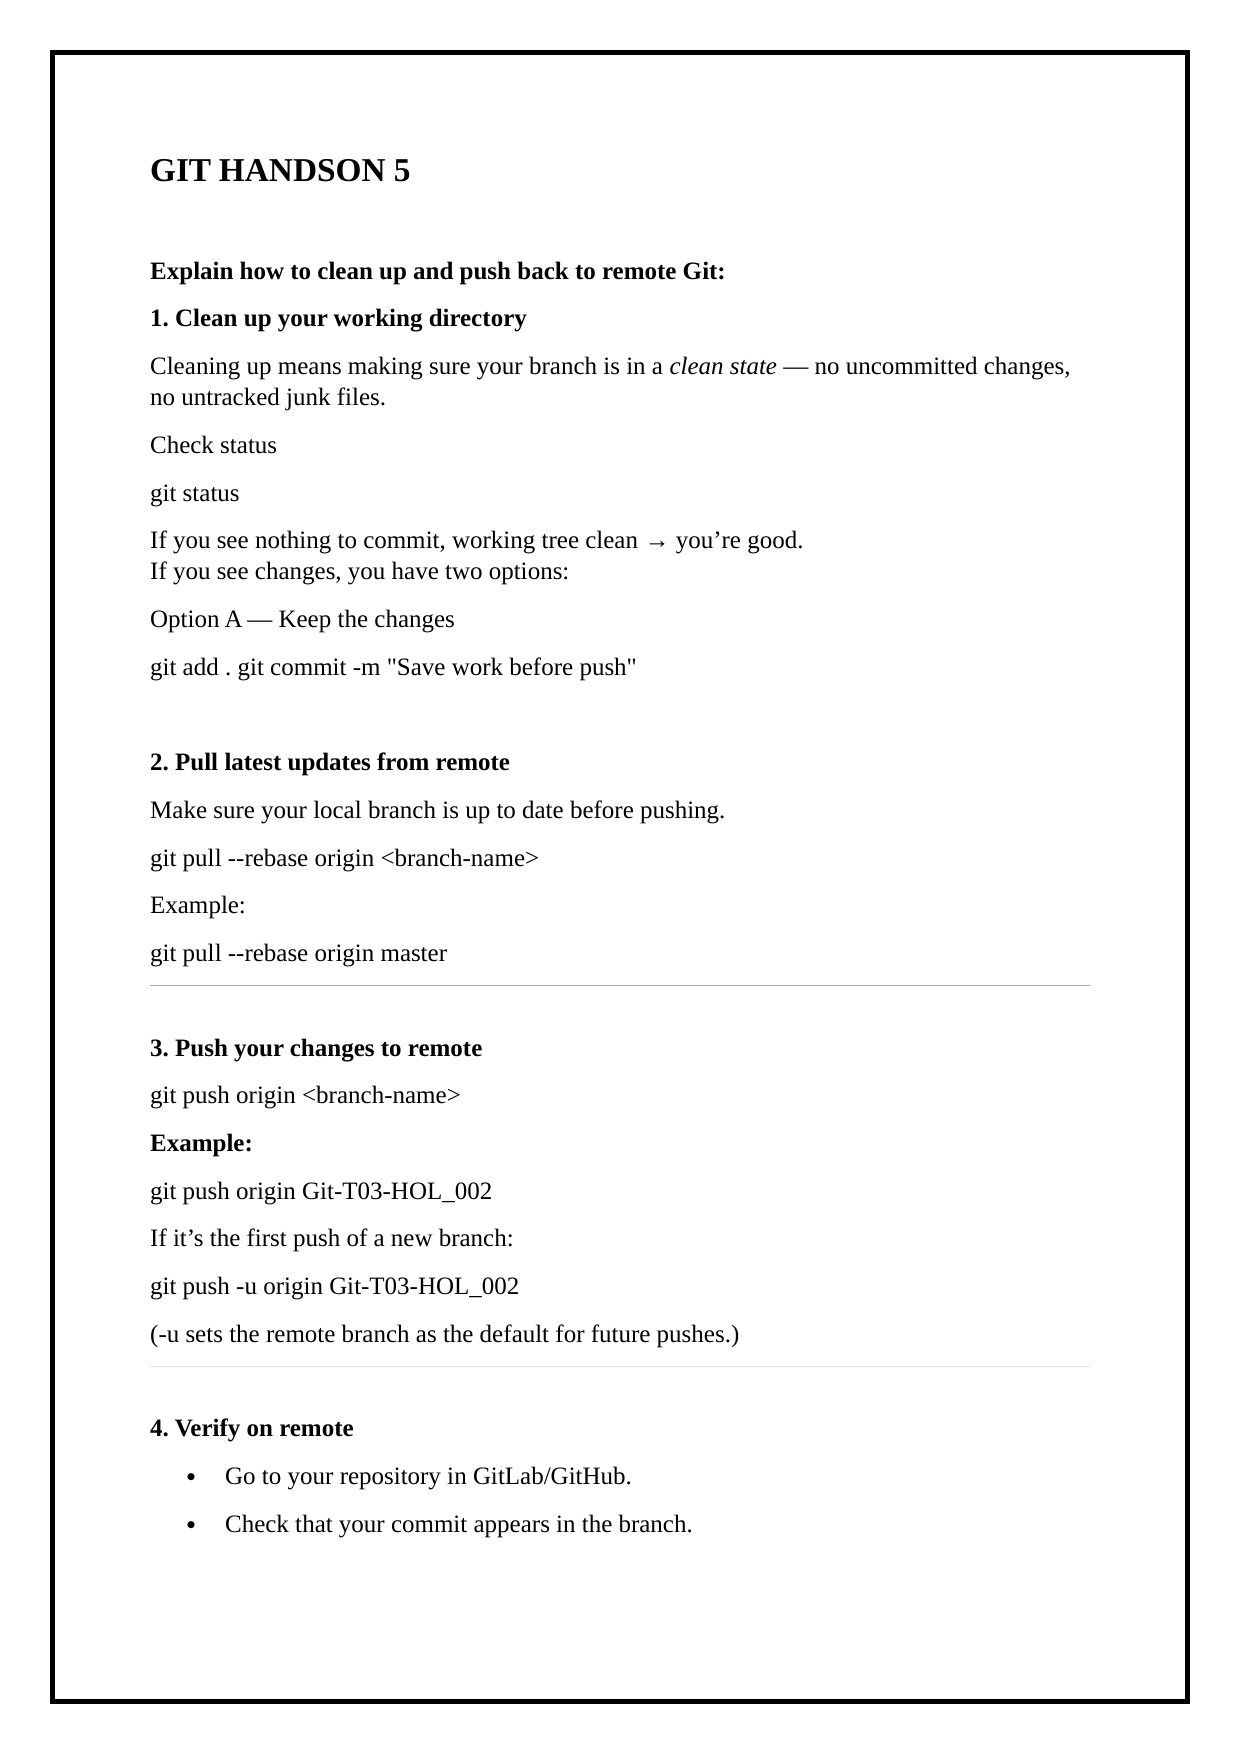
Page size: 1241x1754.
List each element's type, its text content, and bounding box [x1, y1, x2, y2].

text git push origin Git-T03-HOL_002 [150, 1176, 1090, 1204]
text Option A — Keep the changes [150, 604, 1090, 633]
text 4. Verify on remote [150, 1413, 1090, 1442]
text GIT HANDSON 5 [150, 150, 1090, 188]
text If you see nothing to commit, working tree clean → you’re good. If you see changes, you have two options: [150, 525, 1090, 585]
list Check that your commit appears in the branch. [187, 1509, 1090, 1538]
text 2. Pull latest updates from remote [150, 747, 1090, 776]
text Make sure your local branch is up to date before pushing. [150, 795, 1090, 824]
text 3. Push your changes to remote [150, 1033, 1090, 1061]
text Explain how to clean up and push back to remote Git: [150, 256, 1090, 284]
text git add . git commit -m "Save work before push" [150, 652, 1090, 681]
text Cleaning up means making sure your branch is in a clean state — no uncommitted changes, no untracked junk files. [150, 351, 1090, 411]
list Go to your repository in GitLab/GitHub. [187, 1461, 1090, 1490]
text Check status [150, 430, 1090, 459]
text git pull --rebase origin master [150, 938, 1090, 967]
text Example: [150, 1128, 1090, 1157]
text Example: [150, 890, 1090, 919]
text git push origin <branch-name> [150, 1080, 1090, 1109]
text git pull --rebase origin <branch-name> [150, 843, 1090, 871]
text 1. Clean up your working directory [150, 303, 1090, 332]
text git push -u origin Git-T03-HOL_002 [150, 1271, 1090, 1300]
text If it’s the first push of a new branch: [150, 1223, 1090, 1252]
text (-u sets the remote branch as the default for future pushes.) [150, 1319, 1090, 1348]
text git status [150, 478, 1090, 506]
